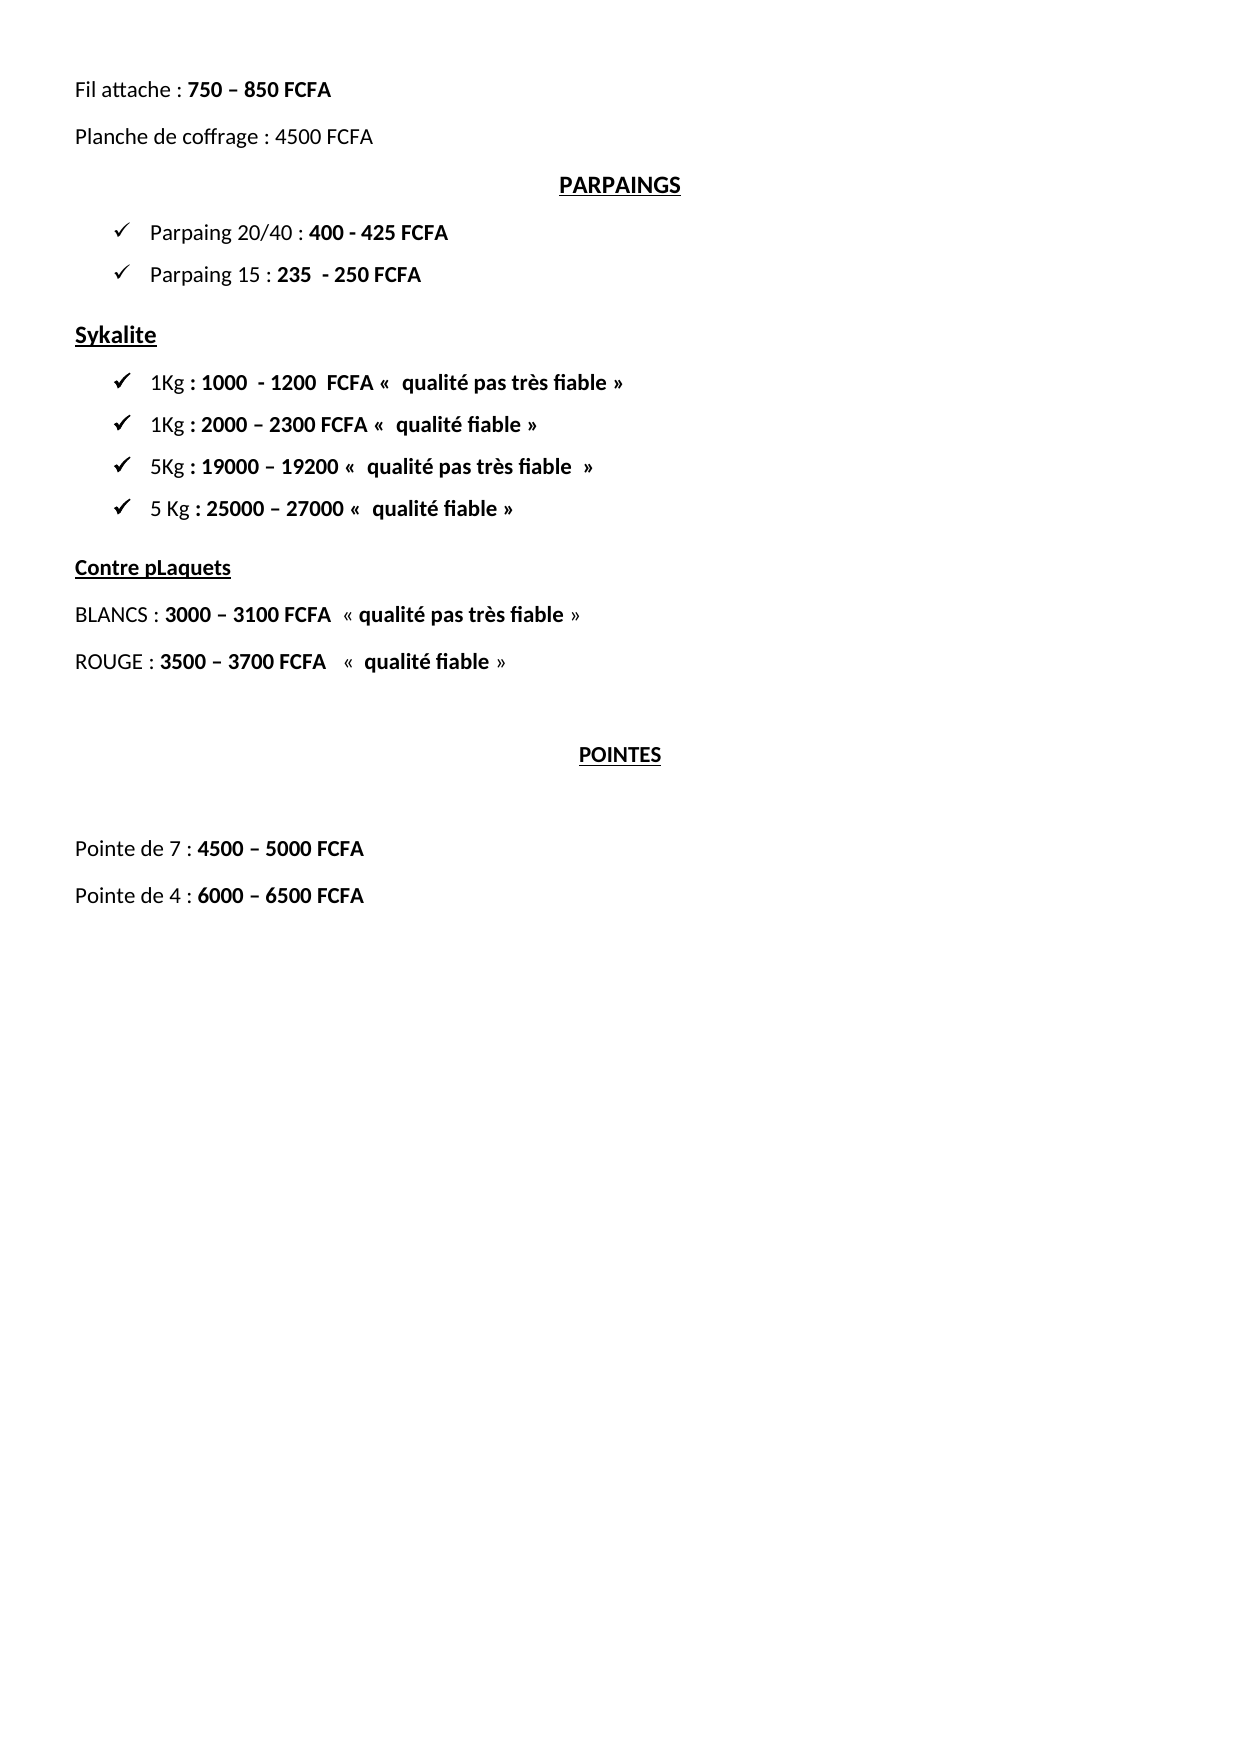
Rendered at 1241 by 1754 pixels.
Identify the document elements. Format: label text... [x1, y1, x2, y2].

text ROUGE : 3500 – 3700 FCFA « qualité fiable » [75, 647, 1165, 675]
list 5Kg : 19000 – 19200 « qualité pas très fiable » [112, 452, 1165, 481]
list Parpaing 20/40 : 400 - 425 FCFA [112, 218, 1165, 246]
list Parpaing 15 : 235 - 250 FCFA [112, 260, 1165, 288]
text Fil attache : 750 – 850 FCFA [75, 75, 1165, 103]
text Planche de coffrage : 4500 FCFA [75, 122, 1165, 150]
list 5 Kg : 25000 – 27000 « qualité fiable » [112, 494, 1165, 522]
list 1Kg : 1000 - 1200 FCFA « qualité pas très fiable » [112, 368, 1165, 397]
text PARPAINGS [75, 169, 1165, 199]
list 1Kg : 2000 – 2300 FCFA « qualité fiable » [112, 411, 1165, 438]
text Pointe de 4 : 6000 – 6500 FCFA [75, 881, 1165, 909]
text BLANCS : 3000 – 3100 FCFA « qualité pas très fiable » [75, 600, 1165, 628]
text POINTES [75, 741, 1165, 769]
text Pointe de 7 : 4500 – 5000 FCFA [75, 834, 1165, 862]
text Contre pLaquets [75, 553, 1165, 581]
text Sykalite [75, 319, 1165, 349]
